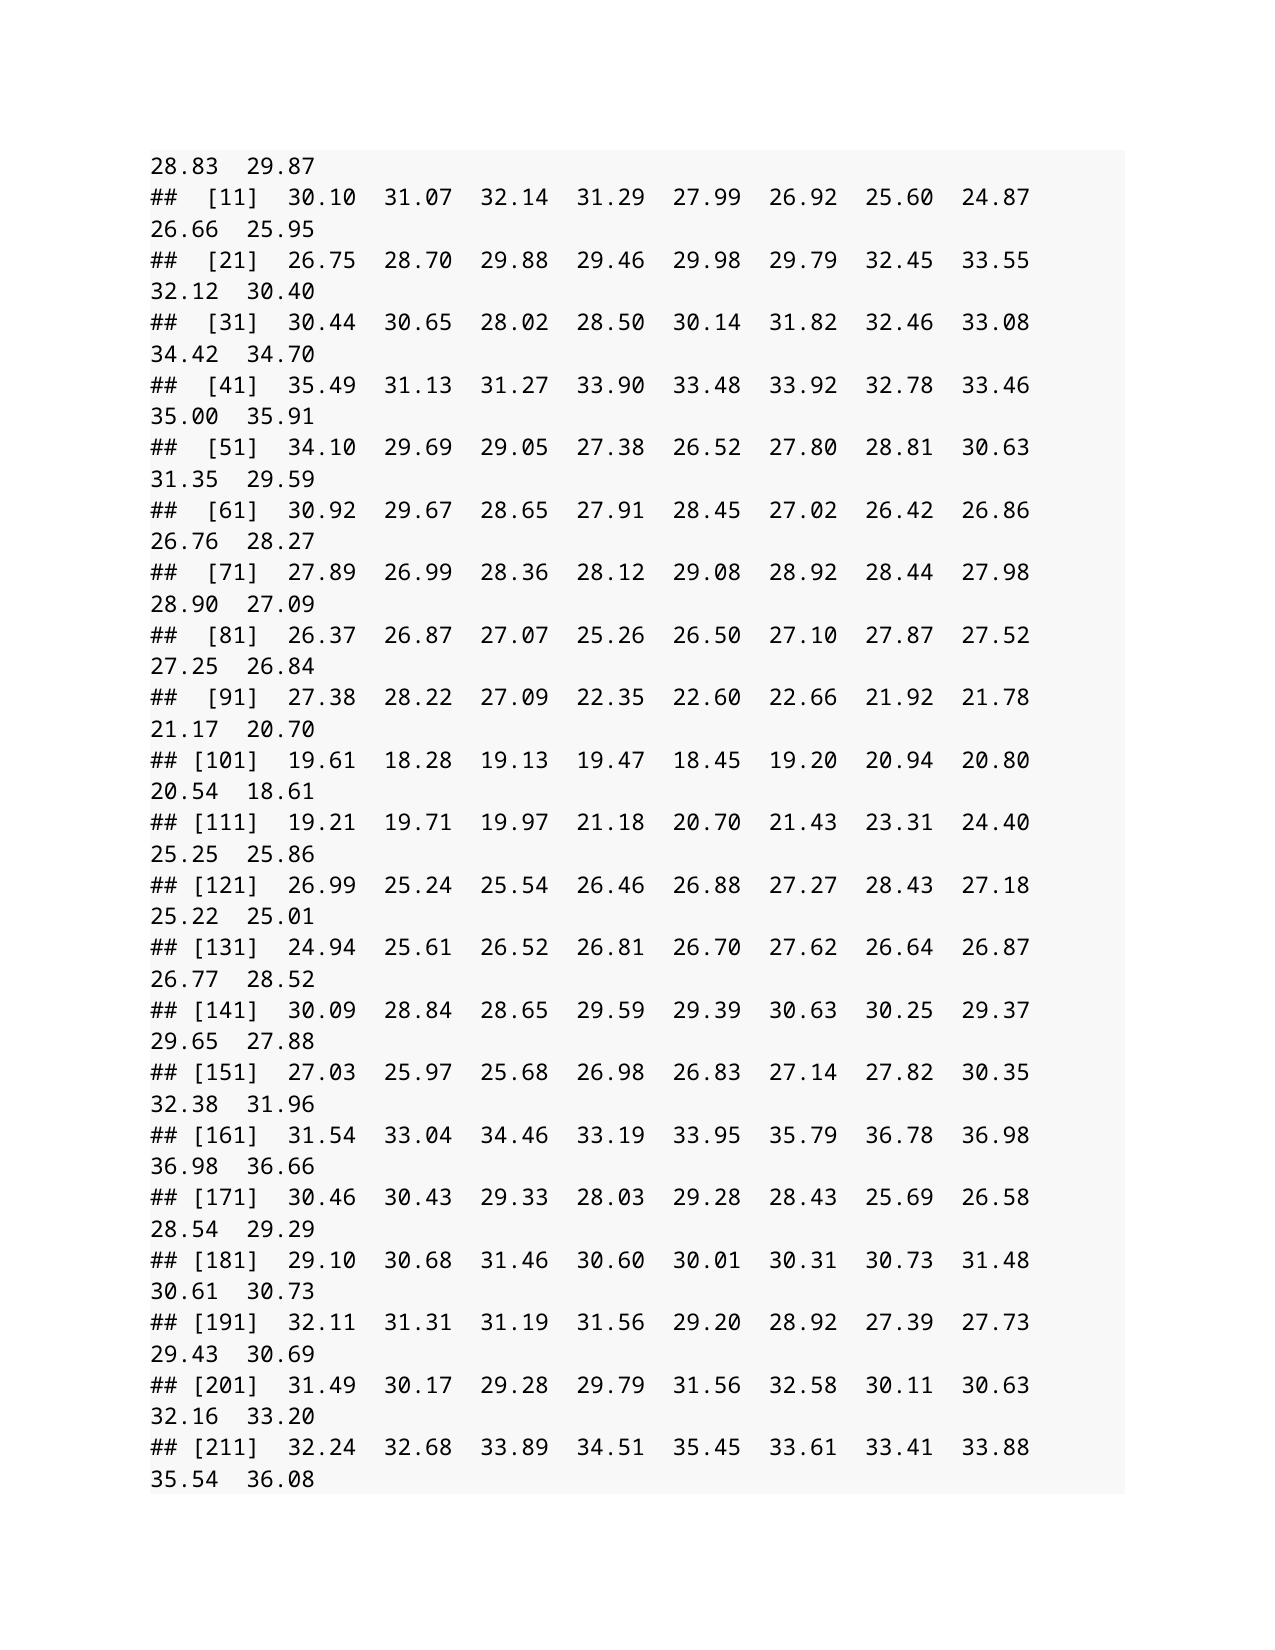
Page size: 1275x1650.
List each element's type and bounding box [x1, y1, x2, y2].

text [150, 150, 1125, 1494]
